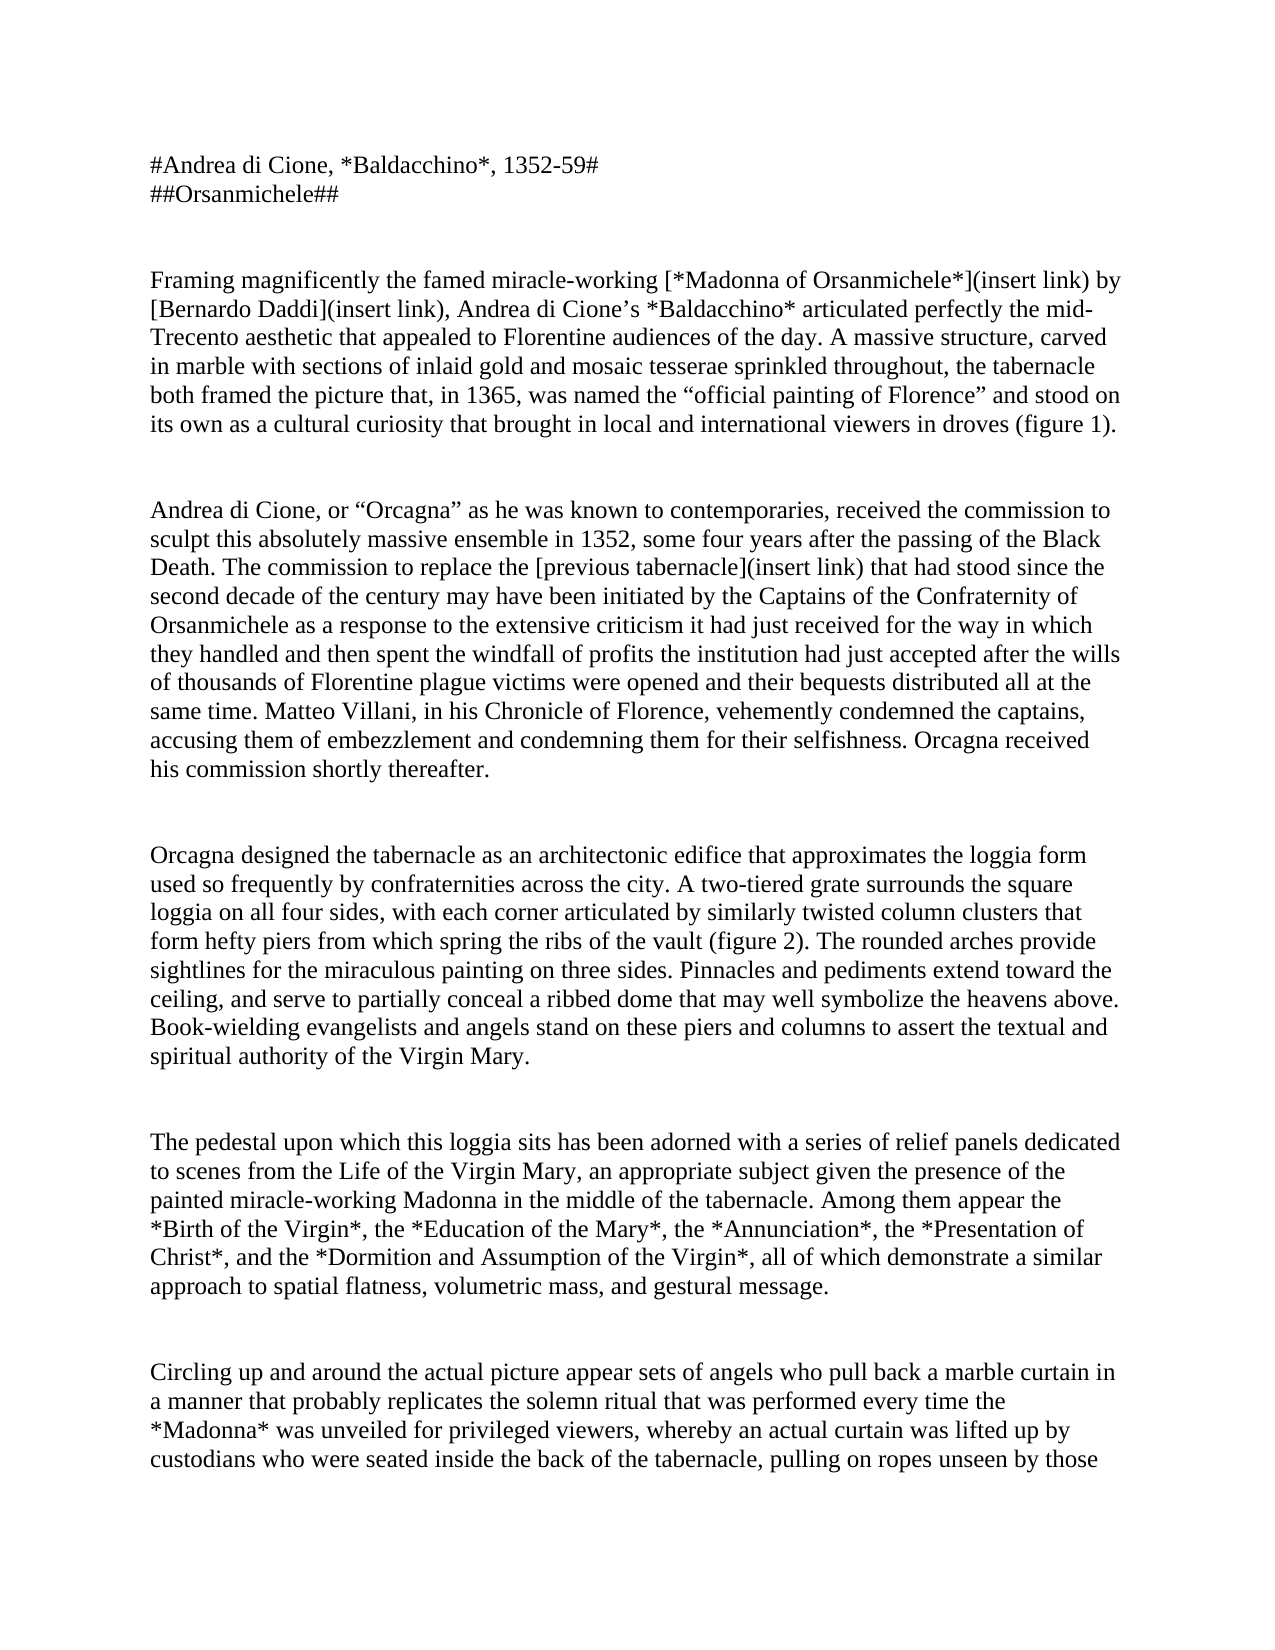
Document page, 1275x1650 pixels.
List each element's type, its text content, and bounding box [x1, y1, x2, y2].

text Andrea di Cione, or “Orcagna” as he was known to contemporaries, received the commission to sculpt this absolutely massive ensemble in 1352, some four years after the passing of the Black Death. The commission to replace the [previous tabernacle](insert link) that had stood since the second decade of the century may have been initiated by the Captains of the Confraternity of Orsanmichele as a response to the extensive criticism it had just received for the way in which they handled and then spent the windfall of profits the institution had just accepted after the wills of thousands of Florentine plague victims were opened and their bequests distributed all at the same time. Matteo Villani, in his Chronicle of Florence, vehemently condemned the captains, accusing them of embezzlement and condemning them for their selfishness. Orcagna received his commission shortly thereafter. [150, 495, 1125, 782]
text Orcagna designed the tabernacle as an architectonic edifice that approximates the loggia form used so frequently by confraternities across the city. A two-tiered grate surrounds the square loggia on all four sides, with each corner articulated by similarly twisted column clusters that form hefty piers from which spring the ribs of the vault (figure 2). The rounded arches provide sightlines for the miraculous painting on three sides. Pinnacles and pediments extend toward the ceiling, and serve to partially conceal a ribbed dome that may well symbolize the heavens above. Book-wielding evangelists and angels stand on these piers and columns to assert the textual and spiritual authority of the Virgin Mary. [150, 840, 1125, 1070]
text #Andrea di Cione, *Baldacchino*, 1352-59# [150, 150, 1125, 179]
text Framing magnificently the famed miracle-working [*Madonna of Orsanmichele*](insert link) by [Bernardo Daddi](insert link), Andrea di Cione’s *Baldacchino* articulated perfectly the mid-Trecento aesthetic that appealed to Florentine audiences of the day. A massive structure, carved in marble with sections of inlaid gold and mosaic tesserae sprinkled throughout, the tabernacle both framed the picture that, in 1365, was named the “official painting of Florence” and stood on its own as a cultural curiosity that brought in local and international viewers in droves (figure 1). [150, 265, 1125, 437]
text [150, 1357, 1125, 1472]
text The pedestal upon which this loggia sits has been adorned with a series of relief panels dedicated to scenes from the Life of the Virgin Mary, an appropriate subject given the presence of the painted miracle-working Madonna in the middle of the tabernacle. Among them appear the *Birth of the Virgin*, the *Education of the Mary*, the *Annunciation*, the *Presentation of Christ*, and the *Dormition and Assumption of the Virgin*, all of which demonstrate a similar approach to spatial flatness, volumetric mass, and gestural message. [150, 1127, 1125, 1300]
text ##Orsanmichele## [150, 179, 1125, 207]
